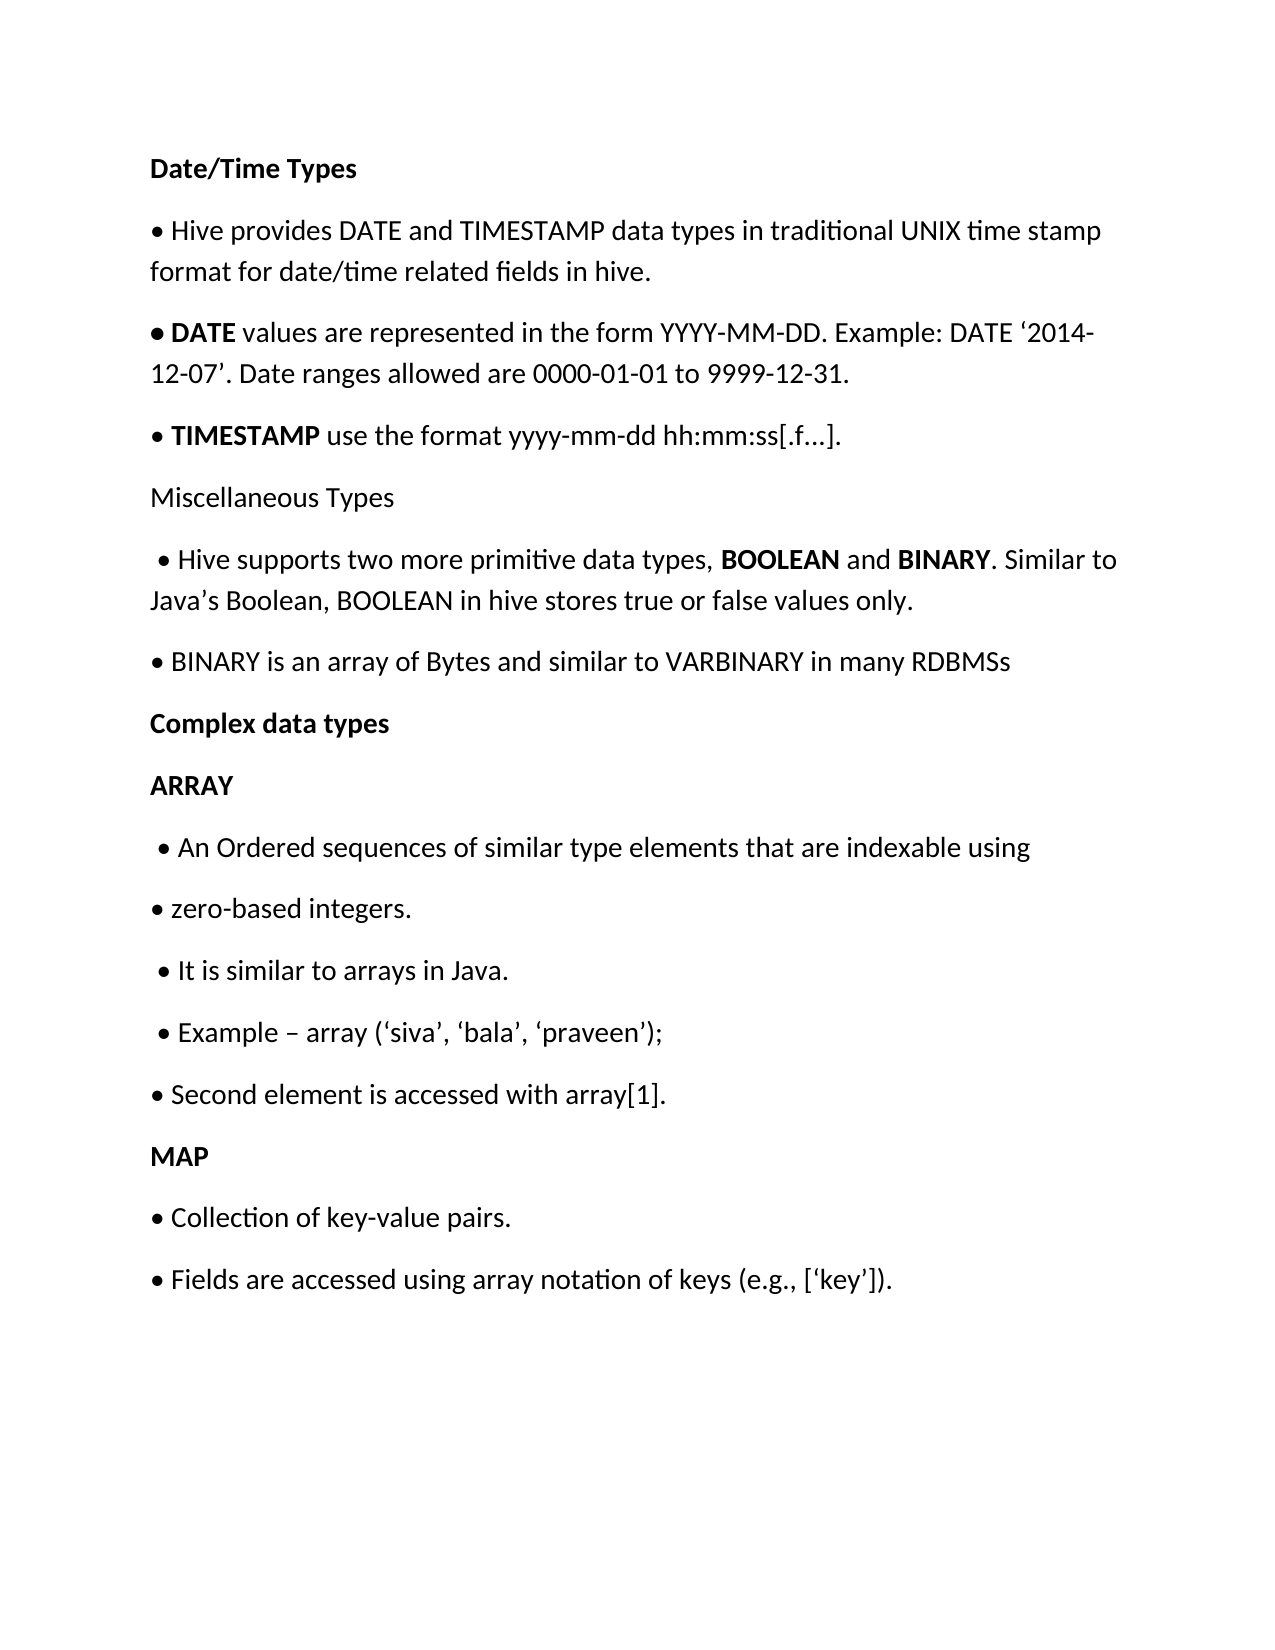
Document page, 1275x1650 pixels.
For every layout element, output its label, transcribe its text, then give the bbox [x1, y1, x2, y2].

text • DATE values are represented in the form YYYY-MM-DD. Example: DATE ‘2014-12-07’. Date ranges allowed are 0000-01-01 to 9999-12-31. [150, 314, 1125, 391]
text MAP [150, 1138, 1125, 1173]
text Complex data types [150, 705, 1125, 741]
text • TIMESTAMP use the format yyyy-mm-dd hh:mm:ss[.f...]. [150, 417, 1125, 453]
text • Second element is accessed with array[1]. [150, 1076, 1125, 1111]
text Miscellaneous Types [150, 479, 1125, 514]
text • It is similar to arrays in Java. [150, 952, 1125, 988]
text • zero-based integers. [150, 891, 1125, 926]
text ARRAY [150, 767, 1125, 803]
text • Hive provides DATE and TIMESTAMP data types in traditional UNIX time stamp format for date/time related fields in hive. [150, 212, 1125, 288]
text • Collection of key-value pairs. [150, 1199, 1125, 1235]
text Date/Time Types [150, 150, 1125, 186]
text • Example – array (‘siva’, ‘bala’, ‘praveen’); [150, 1014, 1125, 1050]
text • Fields are accessed using array notation of keys (e.g., [‘key’]). [150, 1261, 1125, 1297]
text • Hive supports two more primitive data types, BOOLEAN and BINARY. Similar to Java’s Boolean, BOOLEAN in hive stores true or false values only. [150, 541, 1125, 617]
text • BINARY is an array of Bytes and similar to VARBINARY in many RDBMSs [150, 643, 1125, 679]
text • An Ordered sequences of similar type elements that are indexable using [150, 829, 1125, 864]
